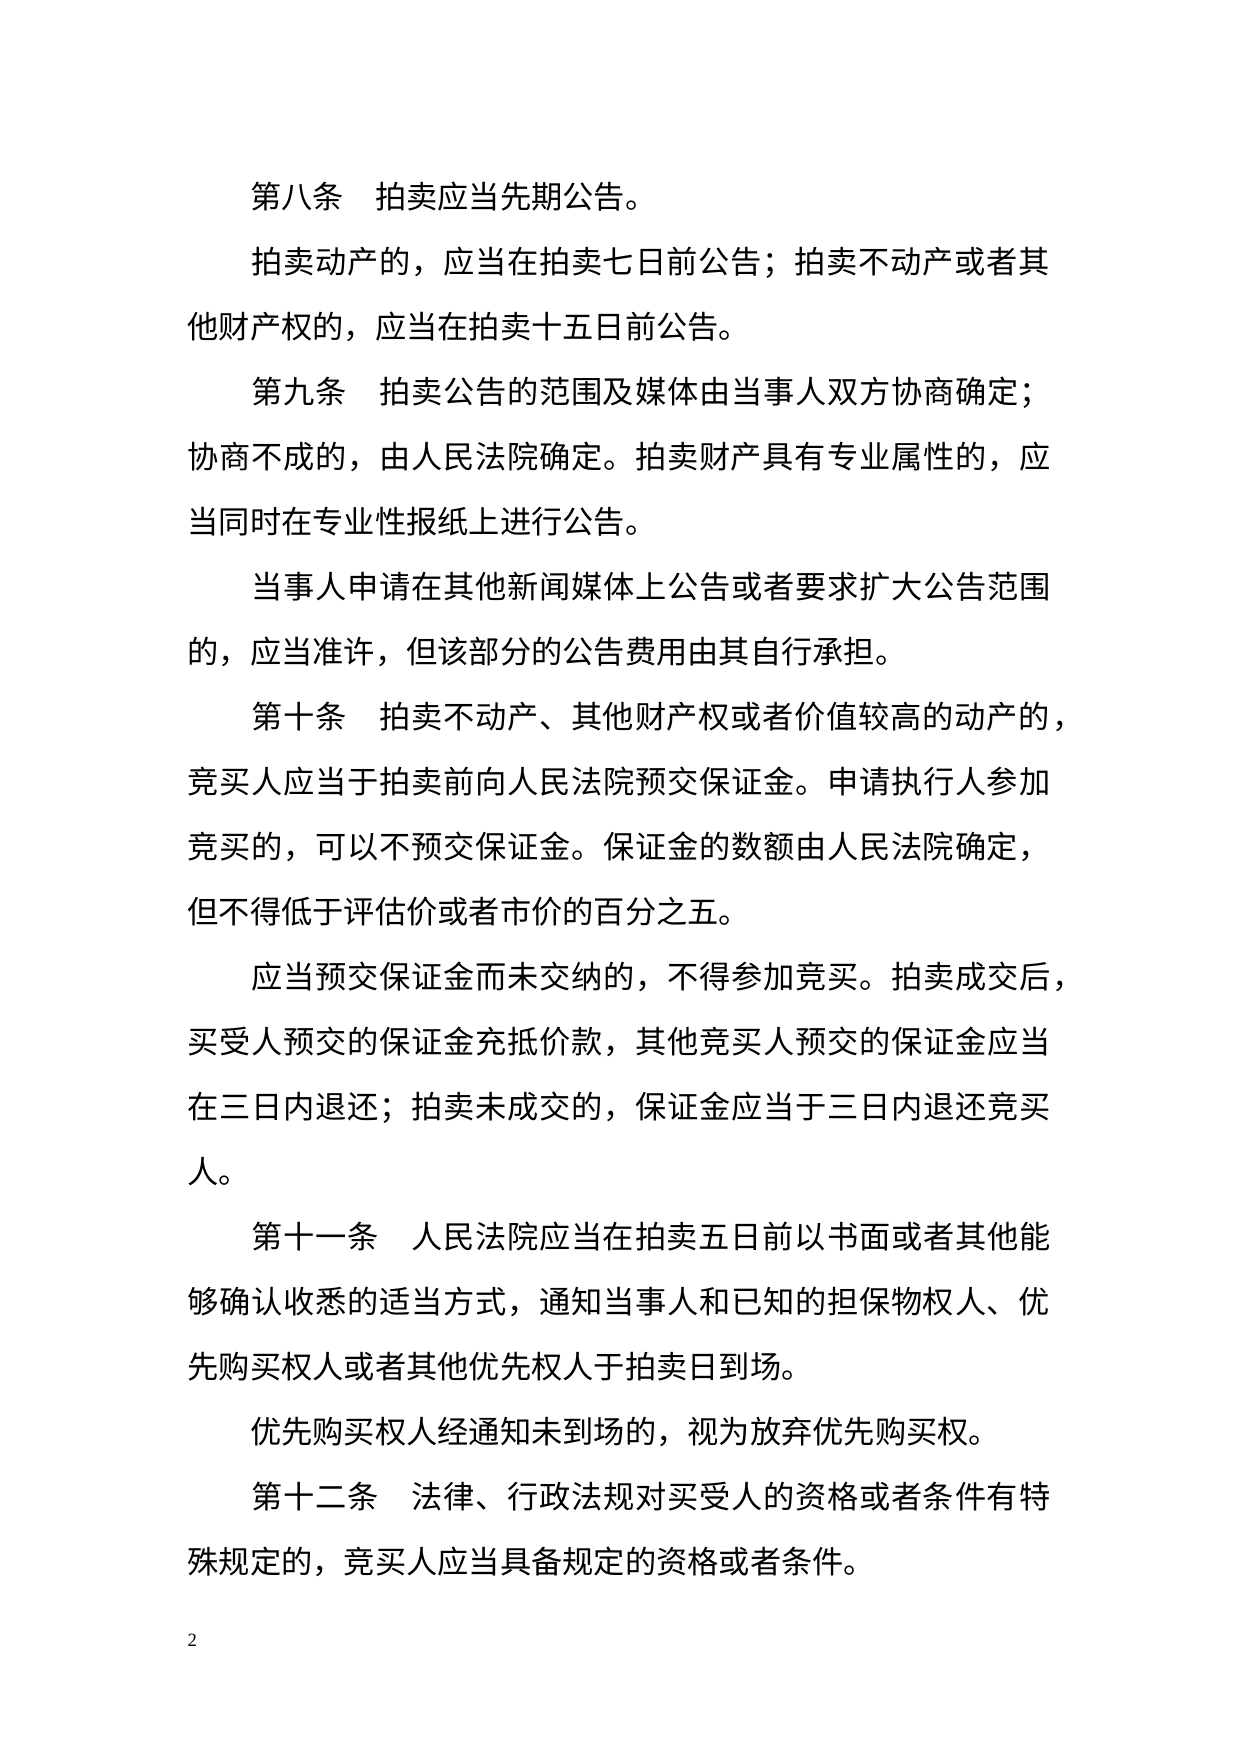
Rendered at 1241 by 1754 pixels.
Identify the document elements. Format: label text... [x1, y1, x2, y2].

text 优先购买权人经通知未到场的，视为放弃优先购买权。 [187, 1397, 1053, 1462]
text 第八条 拍卖应当先期公告。 [187, 162, 1053, 227]
text 拍卖动产的，应当在拍卖七日前公告；拍卖不动产或者其他财产权的，应当在拍卖十五日前公告。 [187, 227, 1053, 357]
text 应当预交保证金而未交纳的，不得参加竞买。拍卖成交后，买受人预交的保证金充抵价款，其他竞买人预交的保证金应当在三日内退还；拍卖未成交的，保证金应当于三日内退还竞买人。 [187, 942, 1053, 1202]
text 第十条 拍卖不动产、其他财产权或者价值较高的动产的，竞买人应当于拍卖前向人民法院预交保证金。申请执行人参加竞买的，可以不预交保证金。保证金的数额由人民法院确定，但不得低于评估价或者市价的百分之五。 [187, 682, 1053, 942]
text 当事人申请在其他新闻媒体上公告或者要求扩大公告范围的，应当准许，但该部分的公告费用由其自行承担。 [187, 552, 1053, 682]
text 第十二条 法律、行政法规对买受人的资格或者条件有特殊规定的，竞买人应当具备规定的资格或者条件。 [187, 1462, 1053, 1592]
text 第十一条 人民法院应当在拍卖五日前以书面或者其他能够确认收悉的适当方式，通知当事人和已知的担保物权人、优先购买权人或者其他优先权人于拍卖日到场。 [187, 1202, 1053, 1397]
text 第九条 拍卖公告的范围及媒体由当事人双方协商确定；协商不成的，由人民法院确定。拍卖财产具有专业属性的，应当同时在专业性报纸上进行公告。 [187, 357, 1053, 552]
